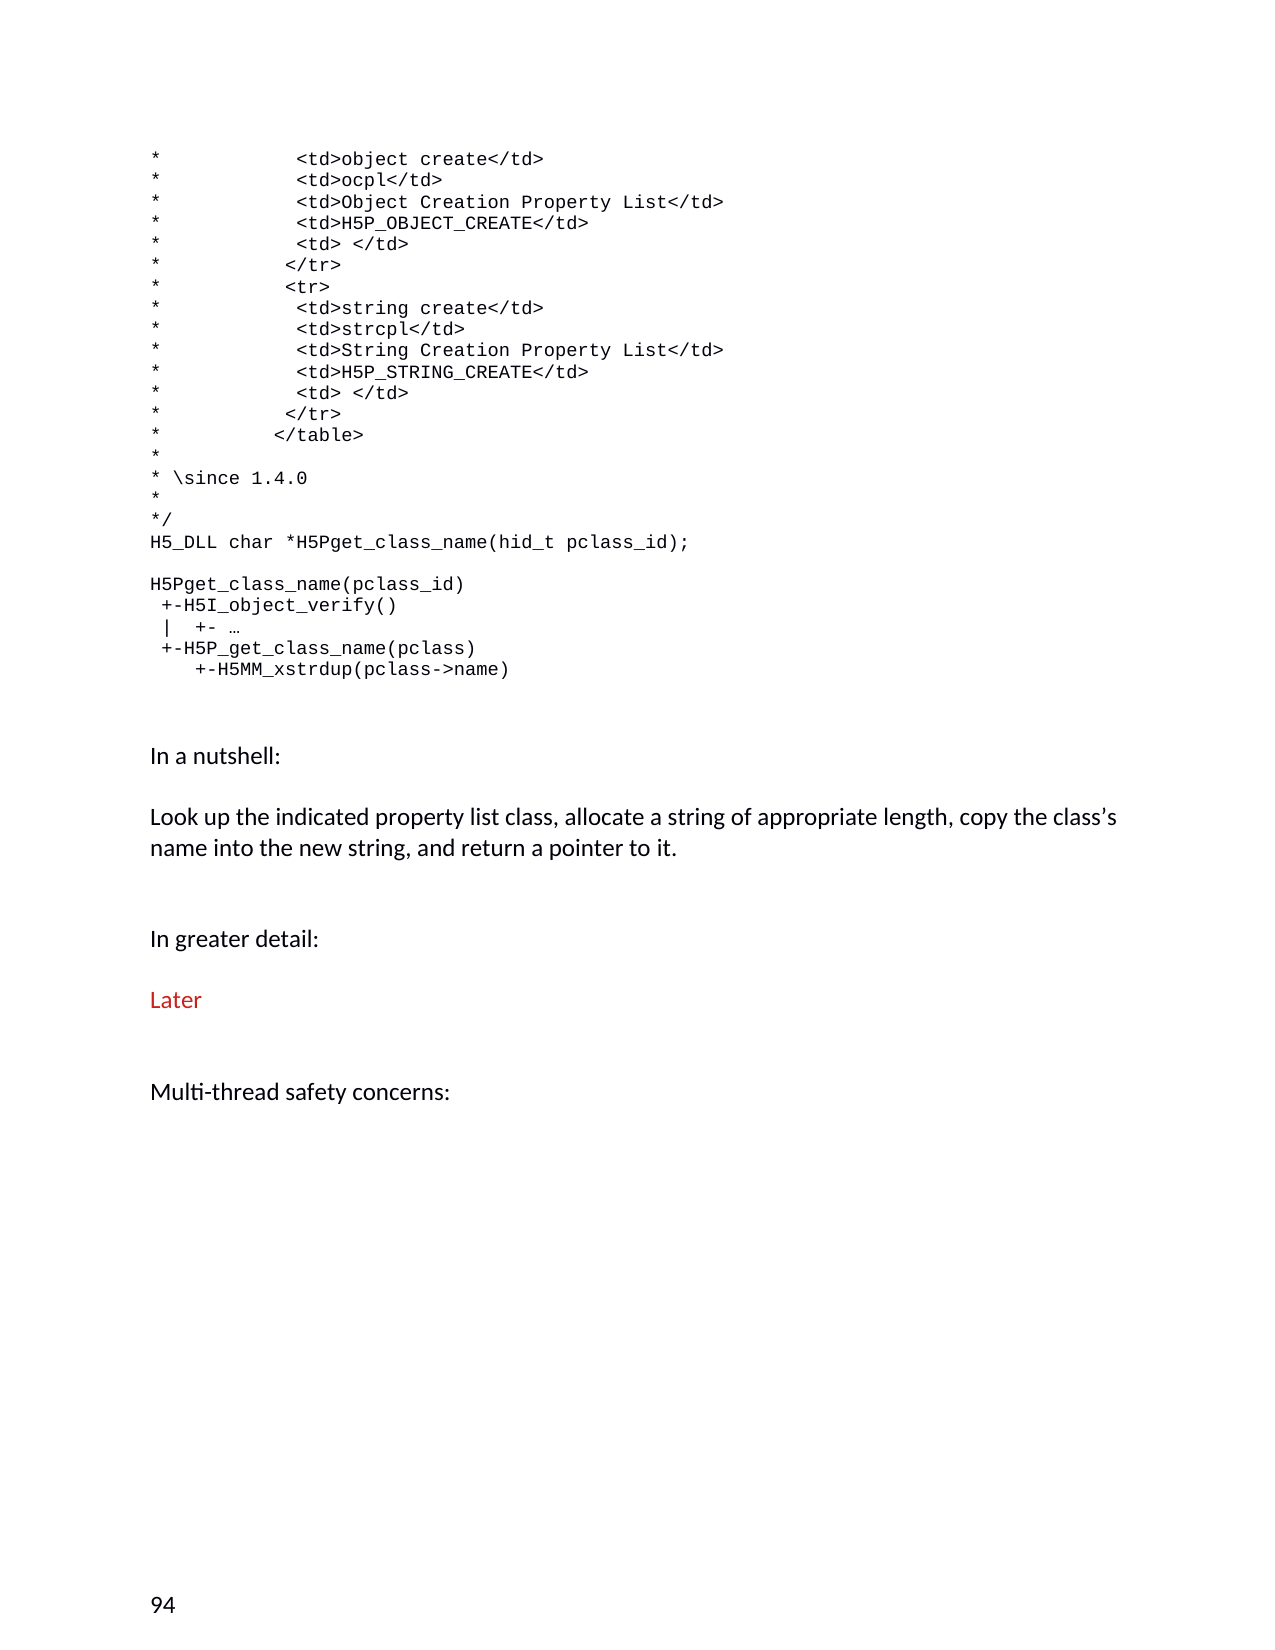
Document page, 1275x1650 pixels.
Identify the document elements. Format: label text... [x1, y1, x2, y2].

text +-H5MM_xstrdup(pclass->name) [150, 660, 1125, 740]
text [150, 150, 1125, 554]
text | +- … [150, 617, 1125, 639]
text Multi-thread safety concerns: [150, 1076, 1125, 1106]
text In a nutshell: [150, 740, 1125, 771]
text Later [150, 984, 1125, 1015]
text +-H5I_object_verify() [150, 596, 1125, 617]
text Look up the indicated property list class, allocate a string of appropriate length, copy the class’s name into the new string, and return a pointer to it. [150, 801, 1125, 862]
text +-H5P_get_class_name(pclass) [150, 639, 1125, 660]
text In greater detail: [150, 923, 1125, 954]
text H5Pget_class_name(pclass_id) [150, 575, 1125, 596]
